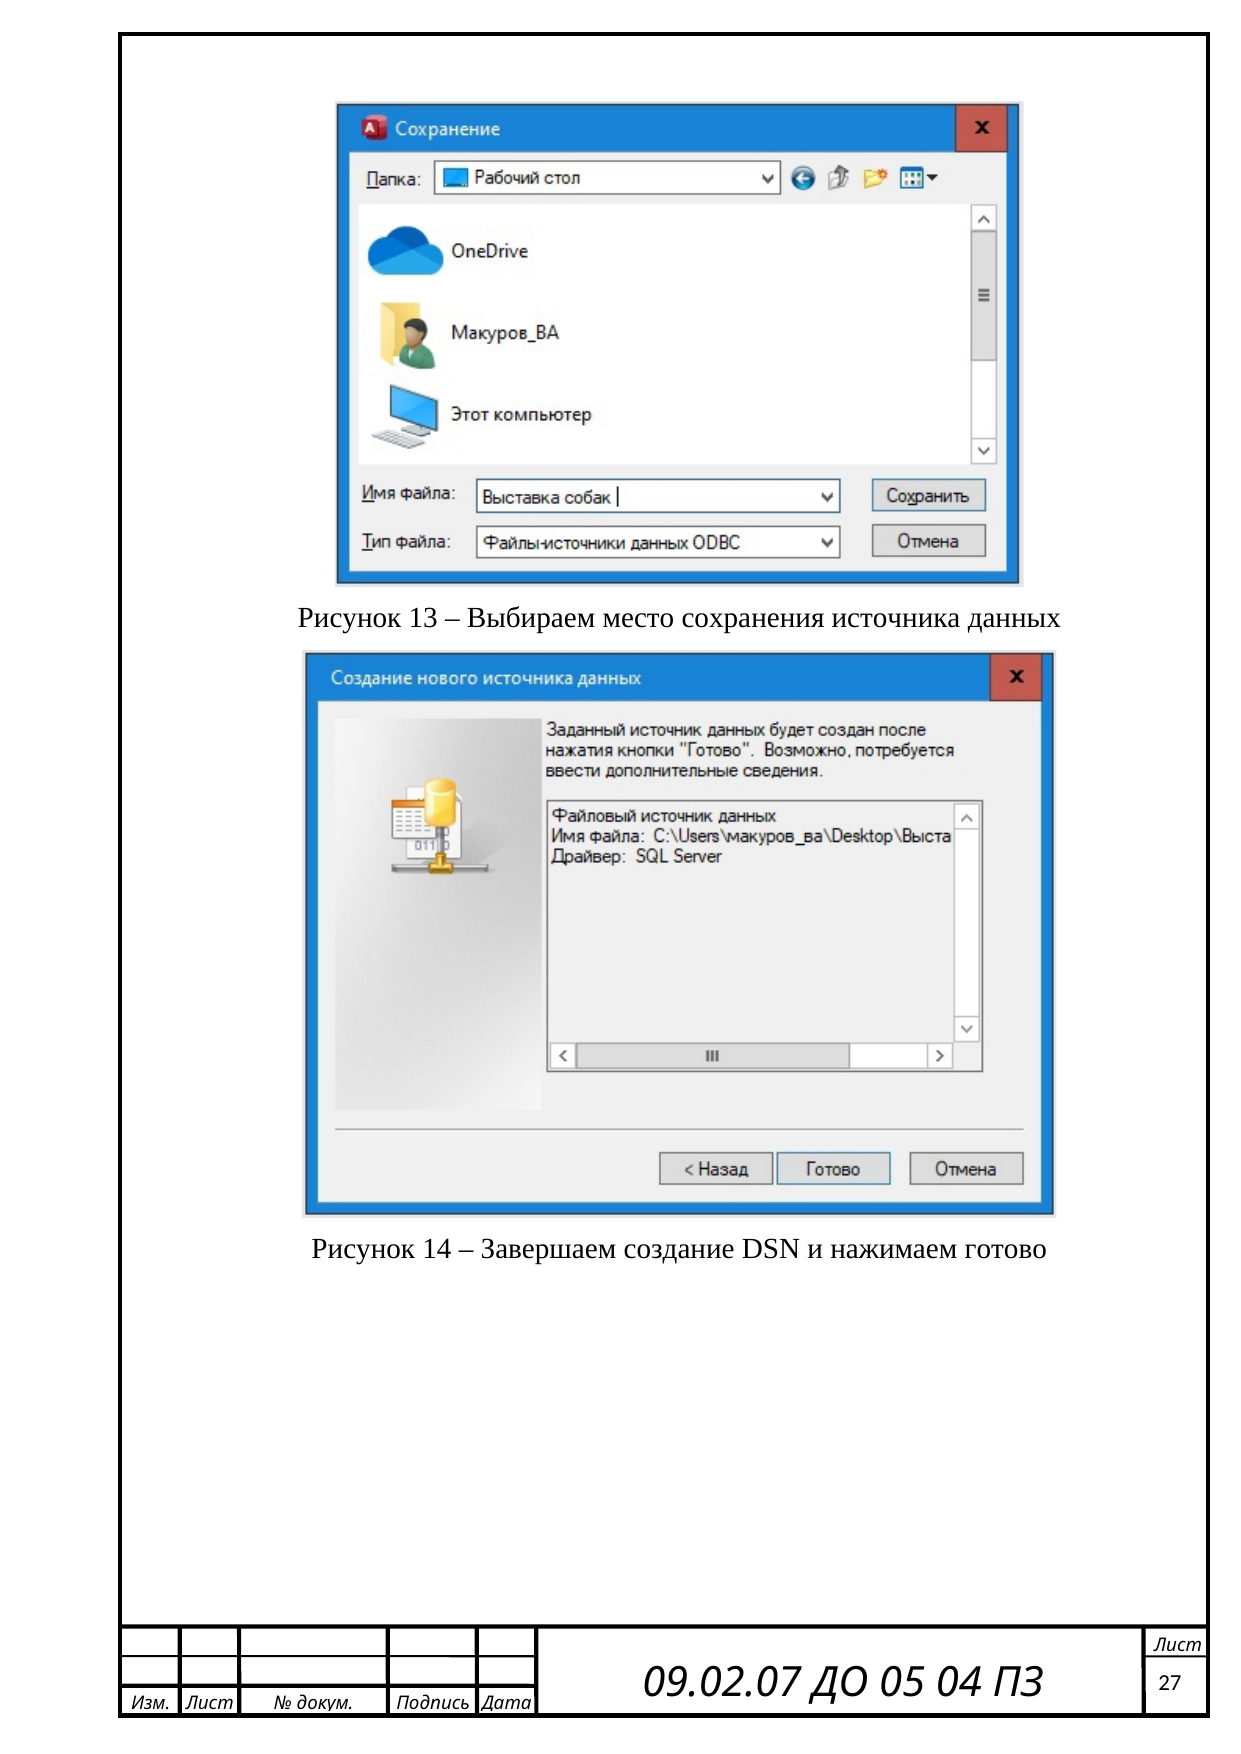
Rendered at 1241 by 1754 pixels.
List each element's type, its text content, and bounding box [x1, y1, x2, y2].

picture [334, 101, 1024, 587]
text Рисунок 13 – Выбираем место сохранения источника данных [177, 600, 1181, 634]
text Рисунок 14 – Завершаем создание DSN и нажимаем готово [177, 1232, 1181, 1265]
picture [301, 650, 1057, 1218]
